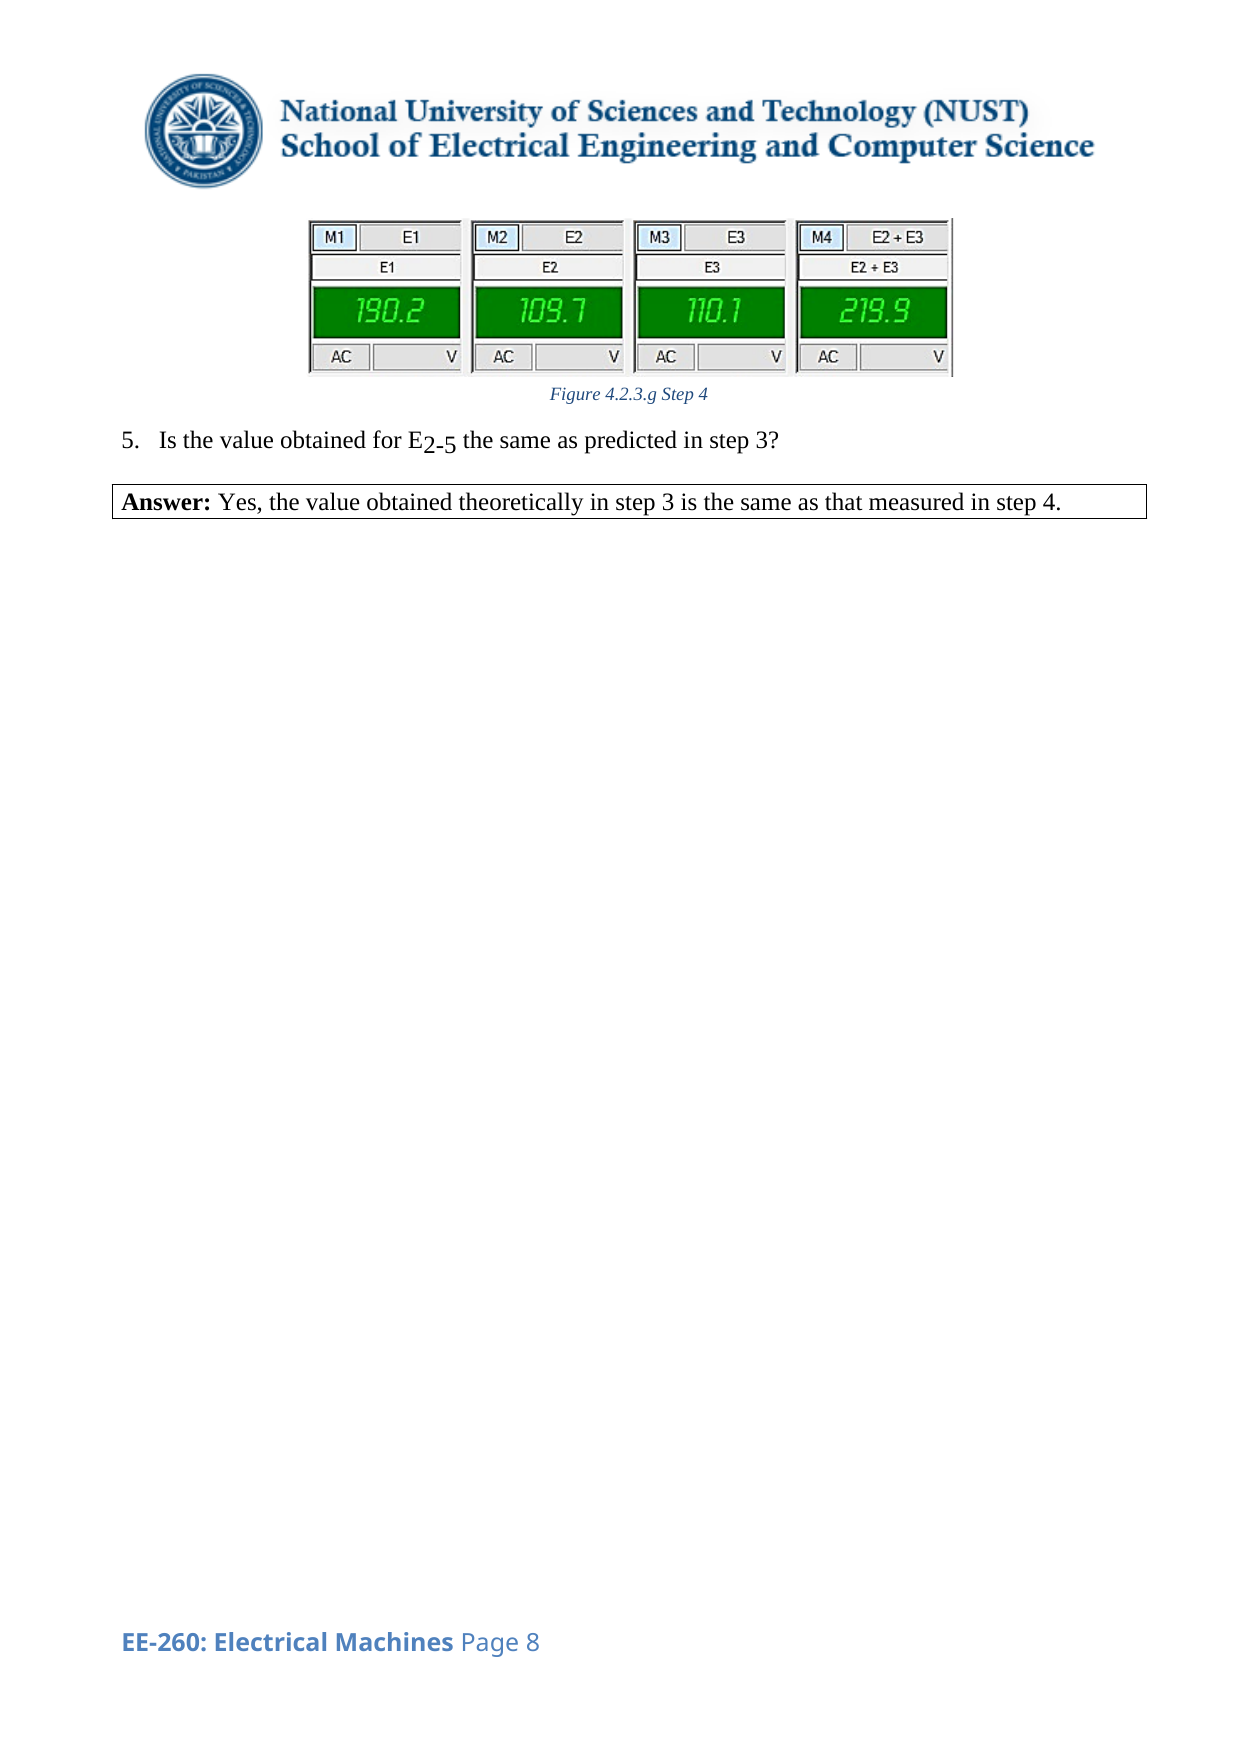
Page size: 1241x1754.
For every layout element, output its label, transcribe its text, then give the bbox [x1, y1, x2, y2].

picture [305, 218, 954, 377]
text Answer: Yes, the value obtained theoretically in step 3 is the same as that measured in step 4. [113, 485, 1146, 518]
list Is the value obtained for E2-5 the same as predicted in step 3? [121, 425, 1138, 458]
picture [132, 68, 1108, 199]
